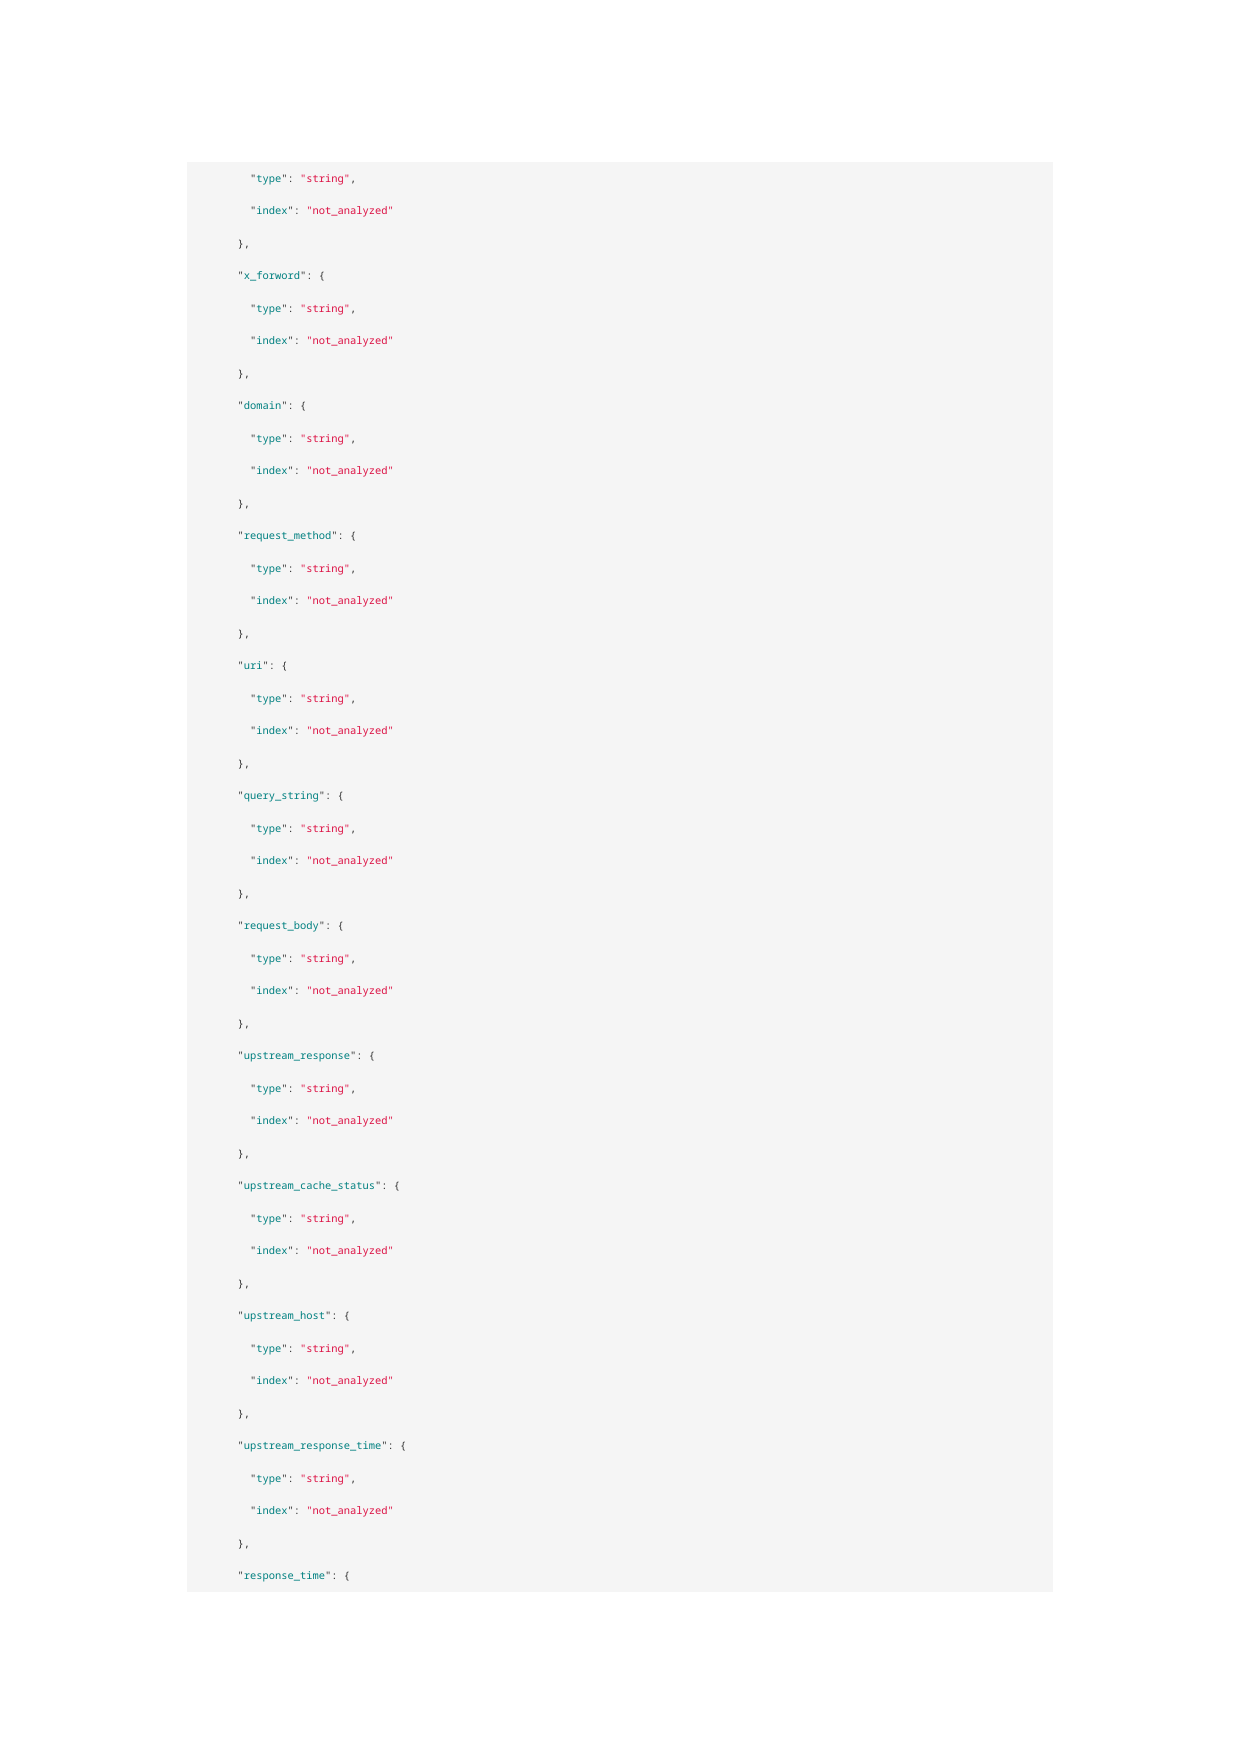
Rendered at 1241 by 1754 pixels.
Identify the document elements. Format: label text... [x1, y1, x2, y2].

text "upstream_response_time": { [187, 1429, 1053, 1462]
text "type": "string", [187, 162, 1053, 194]
text "response_time": { [187, 1559, 1053, 1592]
text "type": "string", [187, 1462, 1053, 1494]
text "x_forword": { [187, 259, 1053, 292]
text }, [187, 1007, 1053, 1039]
text "index": "not_analyzed" [187, 194, 1053, 227]
text "index": "not_analyzed" [187, 714, 1053, 747]
text "index": "not_analyzed" [187, 454, 1053, 487]
text }, [187, 227, 1053, 259]
text "index": "not_analyzed" [187, 1104, 1053, 1137]
text "type": "string", [187, 812, 1053, 844]
text "index": "not_analyzed" [187, 324, 1053, 357]
text "upstream_cache_status": { [187, 1169, 1053, 1202]
text }, [187, 487, 1053, 519]
text "index": "not_analyzed" [187, 1234, 1053, 1267]
text "index": "not_analyzed" [187, 844, 1053, 877]
text "upstream_host": { [187, 1299, 1053, 1332]
text "type": "string", [187, 1072, 1053, 1104]
text "domain": { [187, 389, 1053, 422]
text "index": "not_analyzed" [187, 1494, 1053, 1527]
text "type": "string", [187, 942, 1053, 974]
text }, [187, 357, 1053, 389]
text "type": "string", [187, 1202, 1053, 1234]
text }, [187, 877, 1053, 909]
text "type": "string", [187, 1332, 1053, 1364]
text "request_method": { [187, 519, 1053, 552]
text "type": "string", [187, 292, 1053, 324]
text }, [187, 747, 1053, 779]
text }, [187, 1137, 1053, 1169]
text "index": "not_analyzed" [187, 1364, 1053, 1397]
text }, [187, 617, 1053, 649]
text "index": "not_analyzed" [187, 584, 1053, 617]
text "upstream_response": { [187, 1039, 1053, 1072]
text }, [187, 1527, 1053, 1559]
text "index": "not_analyzed" [187, 974, 1053, 1007]
text }, [187, 1397, 1053, 1429]
text "type": "string", [187, 422, 1053, 454]
text }, [187, 1267, 1053, 1299]
text "uri": { [187, 649, 1053, 682]
text "request_body": { [187, 909, 1053, 942]
text "query_string": { [187, 779, 1053, 812]
text "type": "string", [187, 552, 1053, 584]
text "type": "string", [187, 682, 1053, 714]
